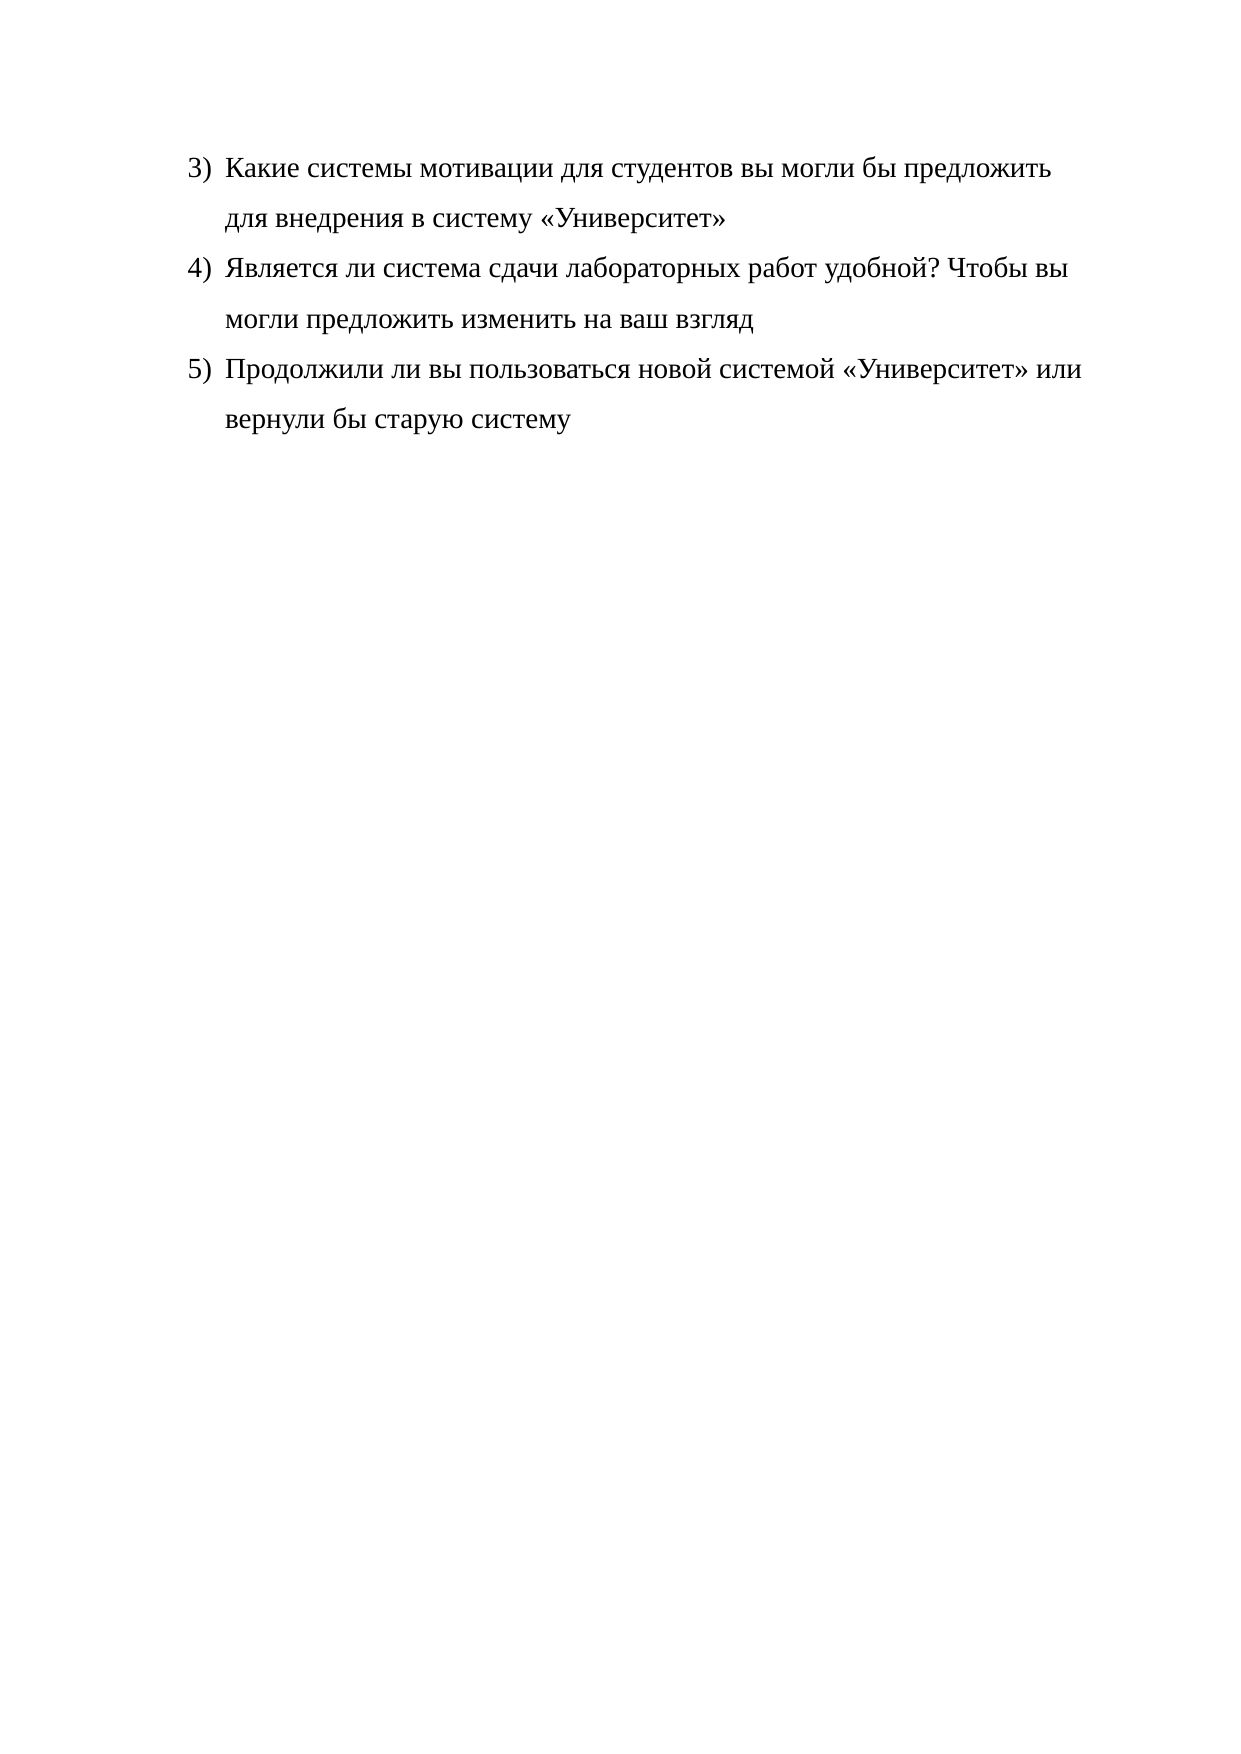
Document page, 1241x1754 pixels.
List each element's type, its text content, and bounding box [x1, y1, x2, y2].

list Какие системы мотивации для студентов вы могли бы предложить для внедрения в систему «Университет» [187, 150, 1090, 234]
list Продолжили ли вы пользоваться новой системой «Университет» или вернули бы старую систему [187, 351, 1090, 435]
list Является ли система сдачи лабораторных работ удобной? Чтобы вы могли предложить изменить на ваш взгляд [187, 251, 1090, 334]
